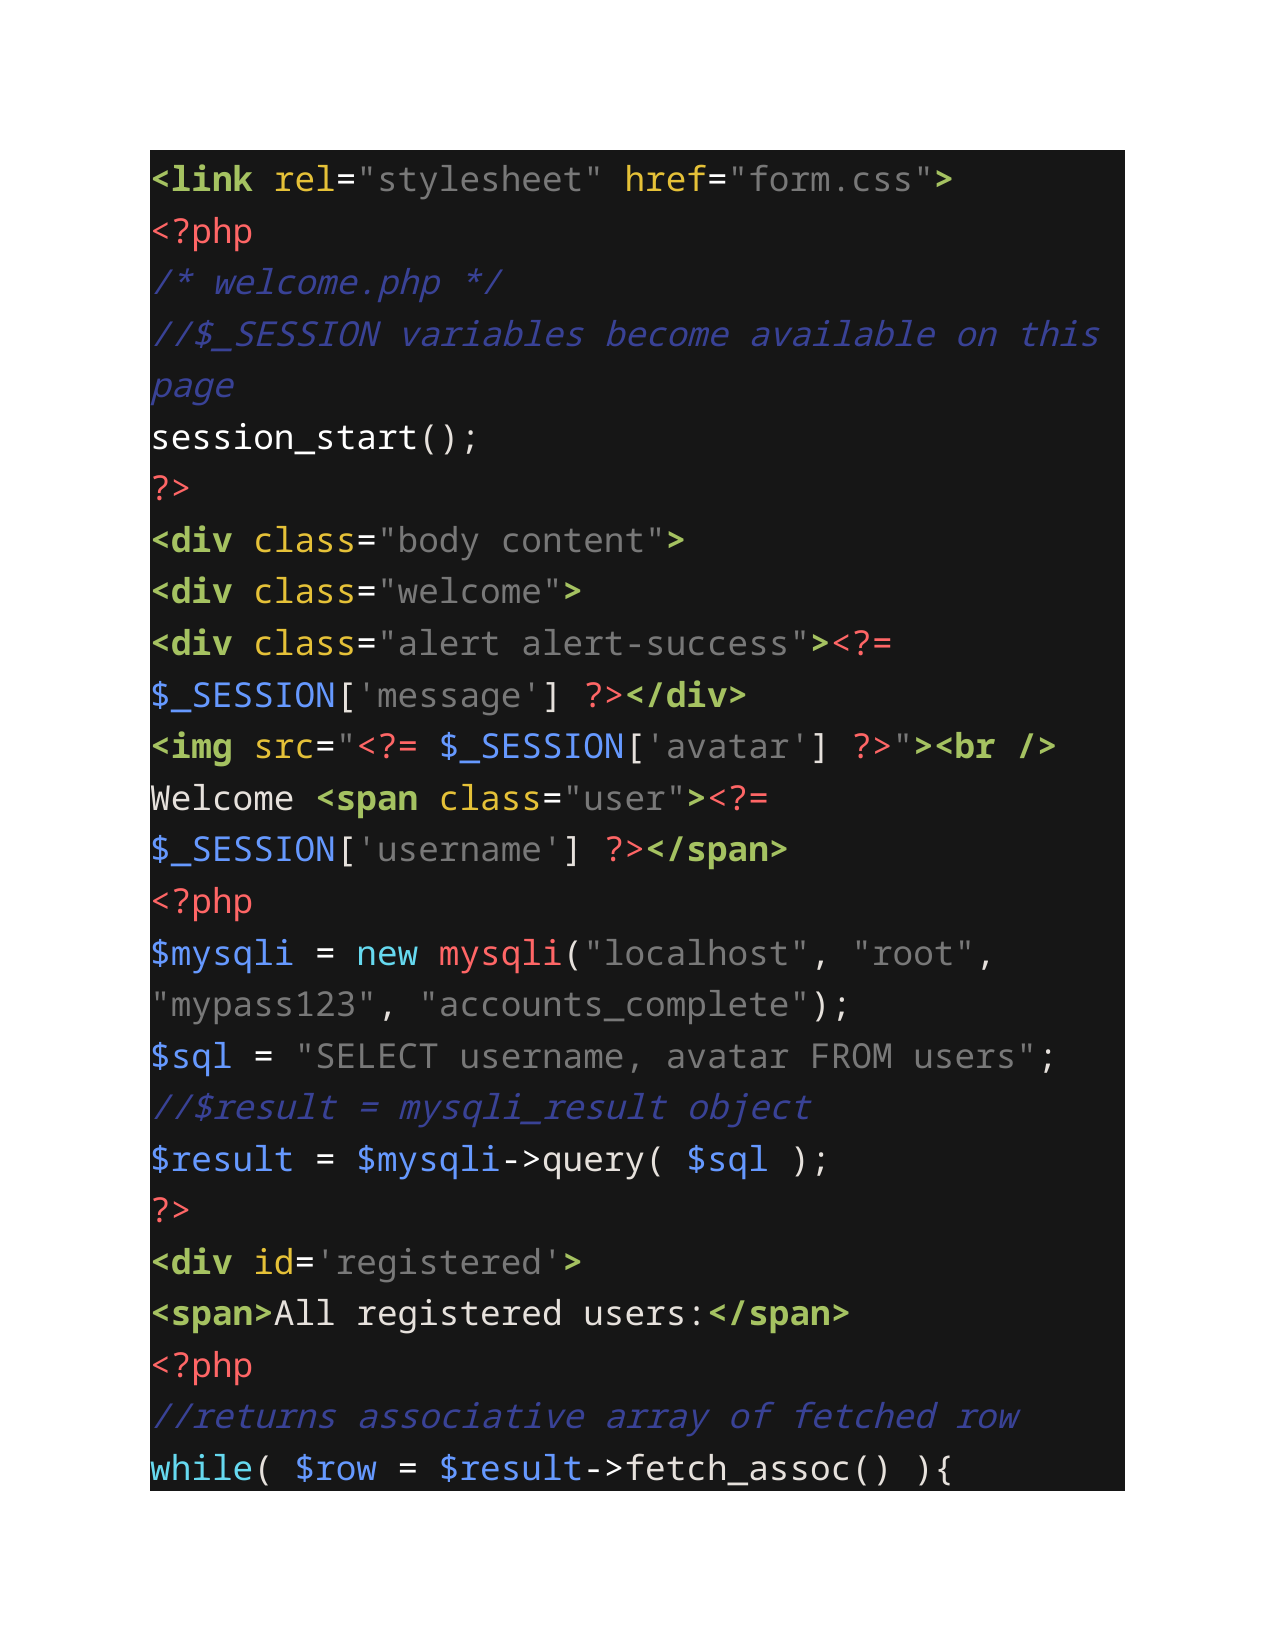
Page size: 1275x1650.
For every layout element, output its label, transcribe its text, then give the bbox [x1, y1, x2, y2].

text /* welcome.php */ [150, 253, 1125, 305]
text //$_SESSION variables become available on this page [150, 305, 1125, 408]
text <?php [150, 1336, 1125, 1387]
text //returns associative array of fetched row [150, 1387, 1125, 1439]
text //$result = mysqli_result object [150, 1078, 1125, 1130]
text <img src="<?= $_SESSION['avatar'] ?>"><br /> [150, 717, 1125, 769]
text <div class="welcome"> [150, 562, 1125, 614]
text ?> [150, 1181, 1125, 1233]
text <?php [150, 202, 1125, 253]
text <div class="alert alert-success"><?= $_SESSION['message'] ?></div> [150, 614, 1125, 717]
text <div class="body content"> [150, 511, 1125, 562]
text Welcome <span class="user"><?= $_SESSION['username'] ?></span> [150, 769, 1125, 872]
text <?php [150, 872, 1125, 923]
text <link rel="stylesheet" href="form.css"> [150, 150, 1125, 202]
text <span>All registered users:</span> [150, 1284, 1125, 1336]
text ?> [150, 459, 1125, 511]
text <div id='registered'> [150, 1233, 1125, 1284]
text $sql = "SELECT username, avatar FROM users"; [150, 1027, 1125, 1078]
text session_start(); [150, 408, 1125, 459]
text while( $row = $result->fetch_assoc() ){ [150, 1439, 1125, 1491]
text $result = $mysqli->query( $sql ); [150, 1130, 1125, 1181]
text $mysqli = new mysqli("localhost", "root", "mypass123", "accounts_complete"); [150, 923, 1125, 1027]
